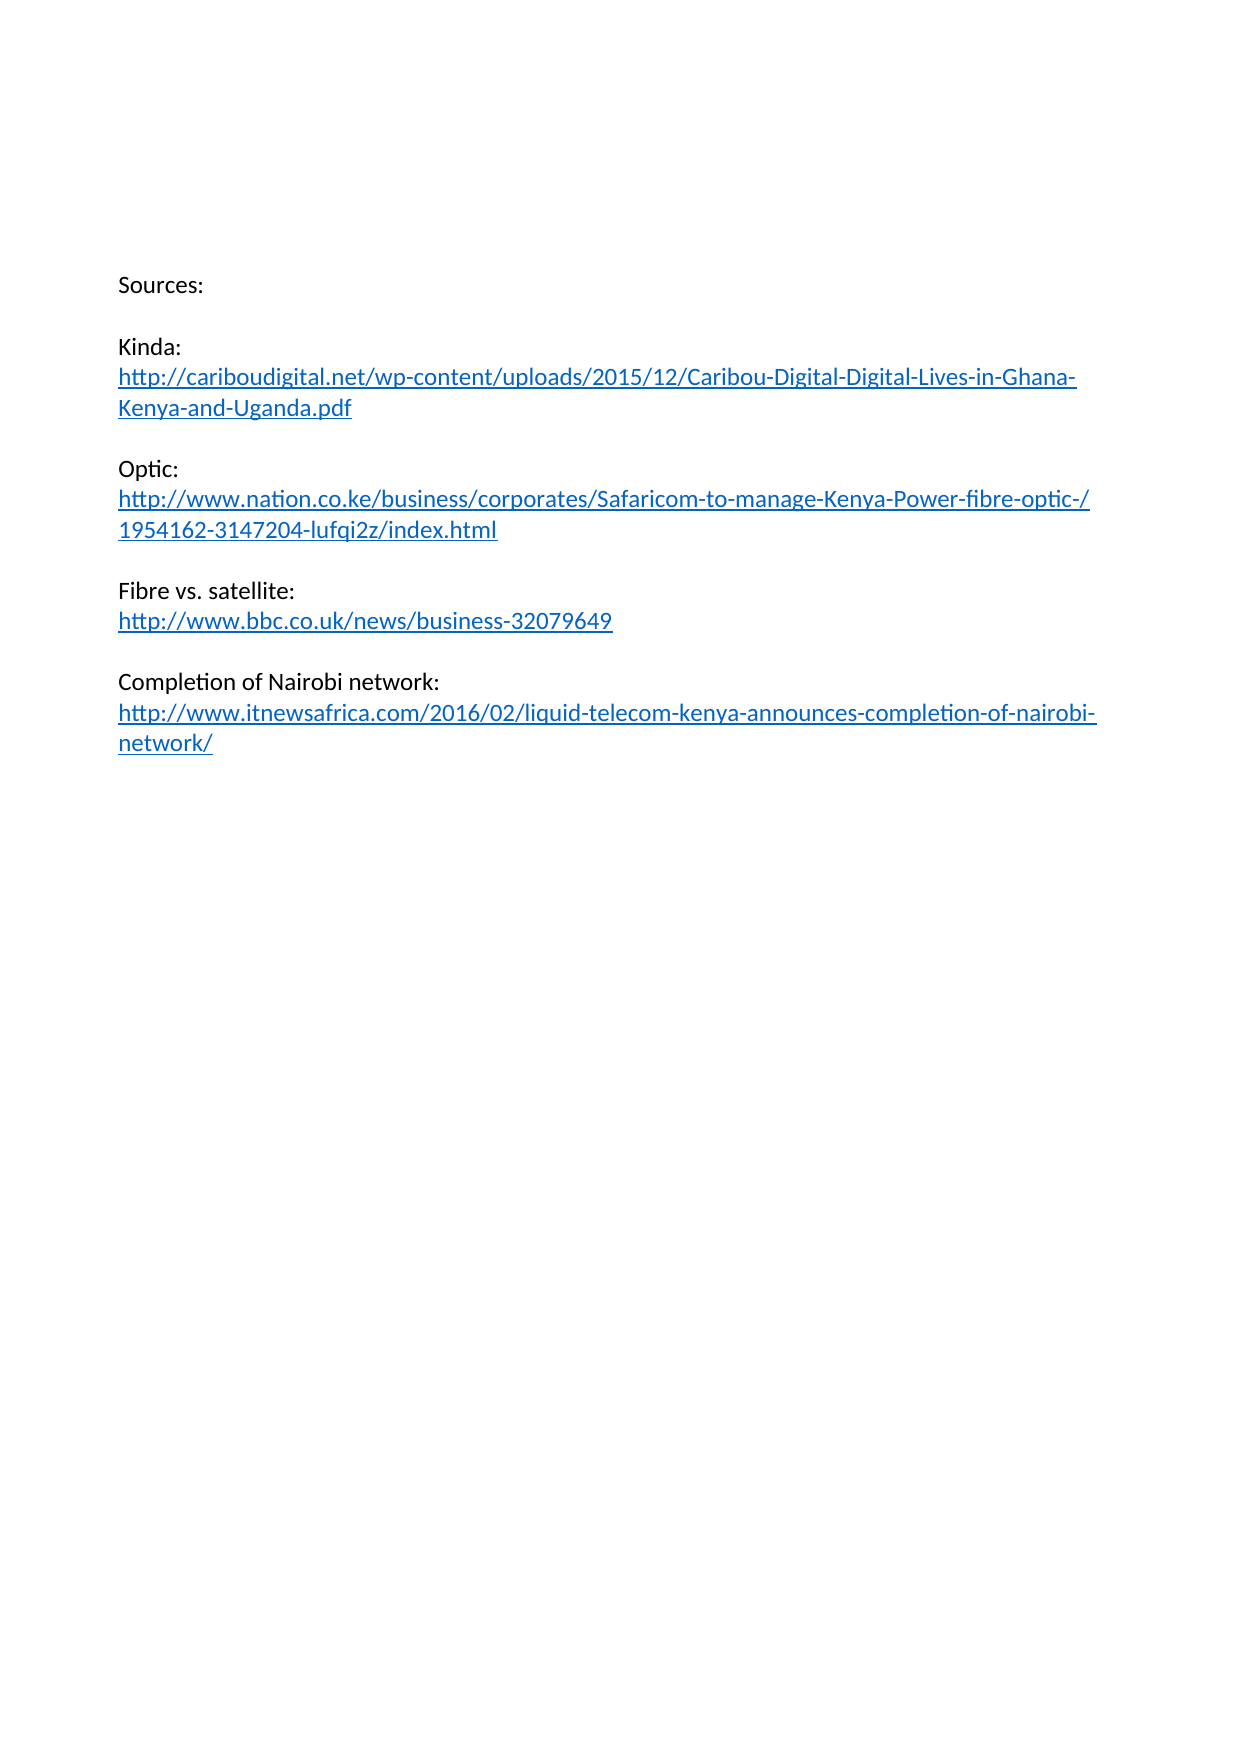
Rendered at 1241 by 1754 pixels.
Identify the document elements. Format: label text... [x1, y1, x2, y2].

text http://www.nation.co.ke/business/corporates/Safaricom-to-manage-Kenya-Power-fibre-optic-/1954162-3147204-lufqi2z/index.html [118, 483, 1122, 544]
text Kinda: [118, 331, 1122, 361]
text Completion of Nairobi network: [118, 666, 1122, 697]
text Sources: [118, 270, 1122, 300]
text http://www.bbc.co.uk/news/business-32079649 [118, 605, 1122, 636]
text Optic: [118, 453, 1122, 483]
text http://cariboudigital.net/wp-content/uploads/2015/12/Caribou-Digital-Digital-Lives-in-Ghana-Kenya-and-Uganda.pdf [118, 361, 1122, 422]
text Fibre vs. satellite: [118, 575, 1122, 605]
text http://www.itnewsafrica.com/2016/02/liquid-telecom-kenya-announces-completion-of-nairobi-network/ [118, 697, 1122, 758]
